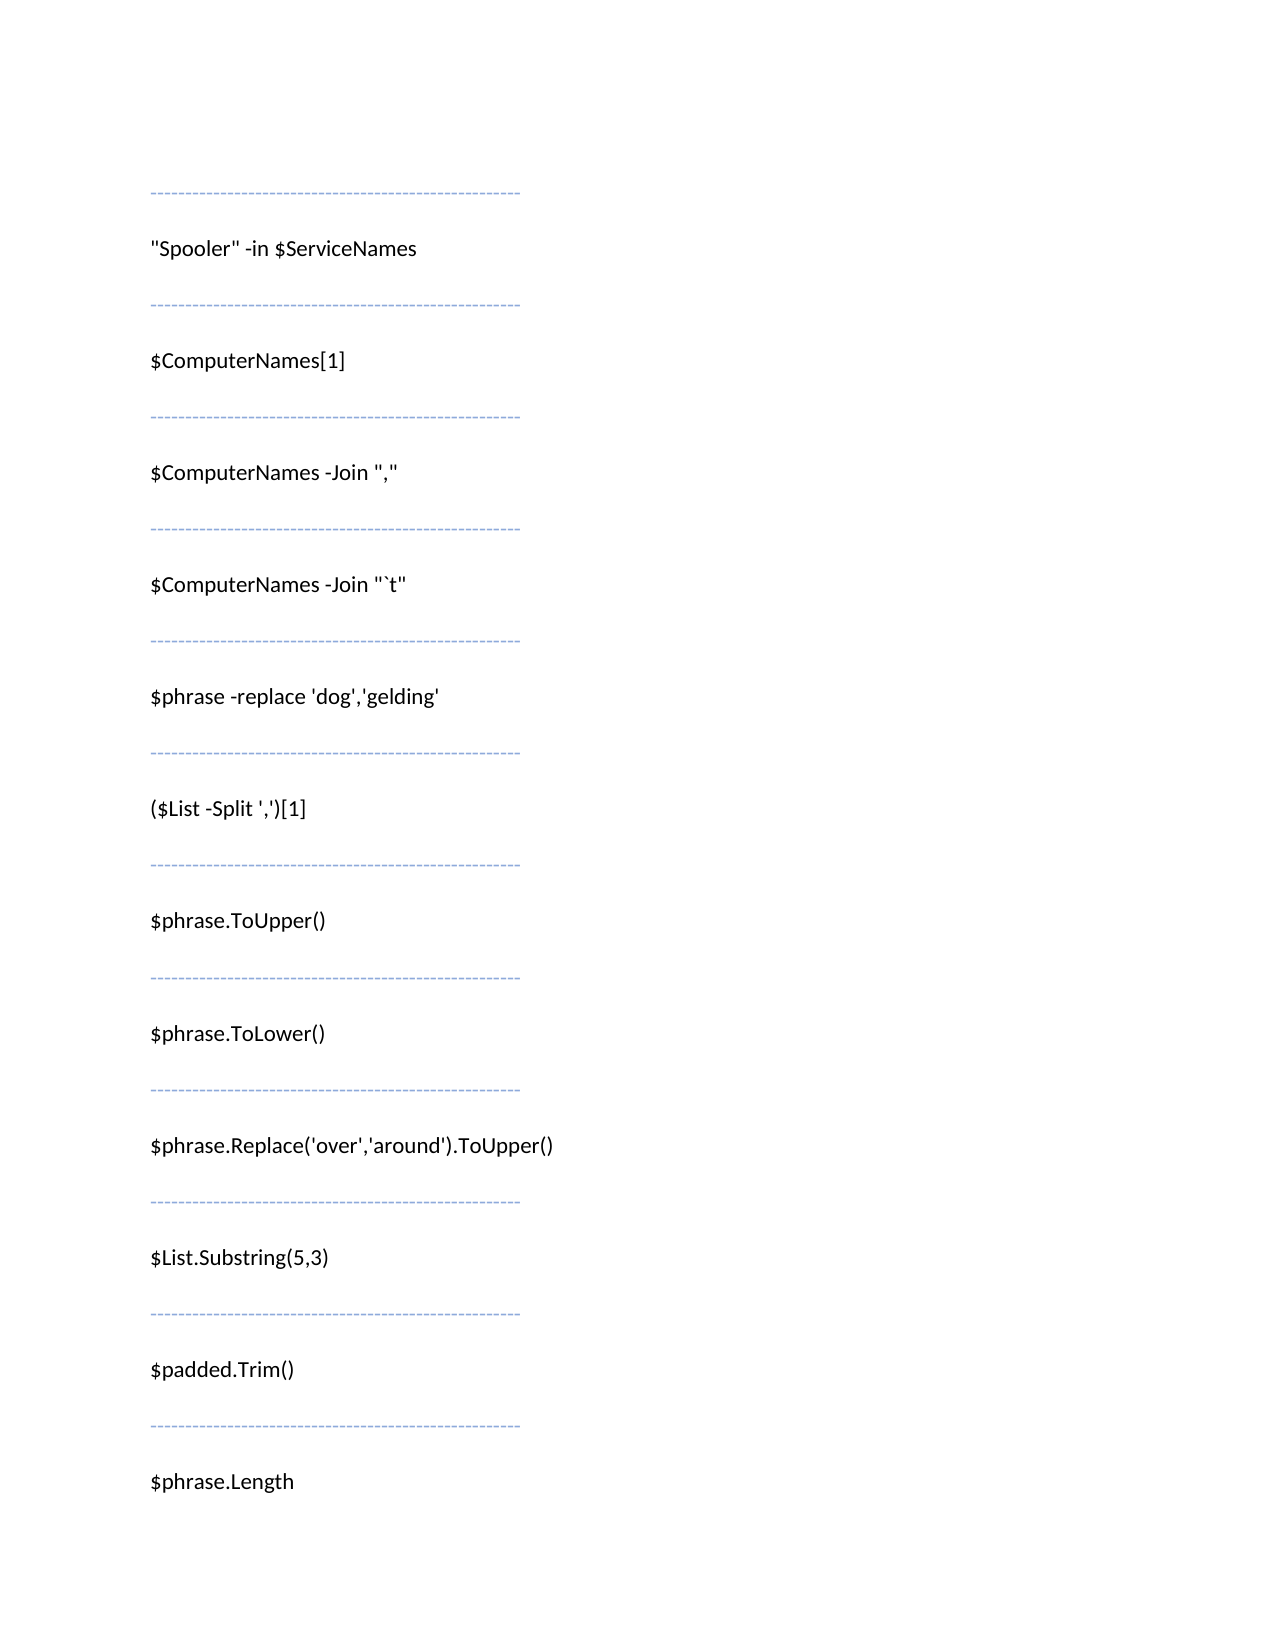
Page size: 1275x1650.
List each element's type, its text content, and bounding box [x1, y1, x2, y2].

text ----------------------------------------------------- [150, 851, 1125, 878]
text $phrase.Length [150, 1467, 1125, 1495]
text $phrase.ToUpper() [150, 907, 1125, 934]
text $ComputerNames[1] [150, 346, 1125, 374]
text $ComputerNames -Join "," [150, 458, 1125, 486]
text $phrase.ToLower() [150, 1019, 1125, 1047]
text ----------------------------------------------------- [150, 1075, 1125, 1103]
text $padded.Trim() [150, 1355, 1125, 1383]
text $ComputerNames -Join "`t" [150, 570, 1125, 598]
text ----------------------------------------------------- [150, 1187, 1125, 1215]
text $List.Substring(5,3) [150, 1243, 1125, 1271]
text "Spooler" -in $ServiceNames [150, 234, 1125, 262]
text ($List -Split ',')[1] [150, 794, 1125, 822]
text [150, 290, 1125, 318]
text ----------------------------------------------------- [150, 738, 1125, 766]
text ----------------------------------------------------- [150, 514, 1125, 542]
text $phrase -replace 'dog','gelding' [150, 682, 1125, 710]
text ----------------------------------------------------- [150, 626, 1125, 654]
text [150, 1411, 1125, 1439]
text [150, 402, 1125, 430]
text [150, 178, 1125, 206]
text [150, 1299, 1125, 1327]
text $phrase.Replace('over','around').ToUpper() [150, 1131, 1125, 1159]
text ----------------------------------------------------- [150, 963, 1125, 991]
